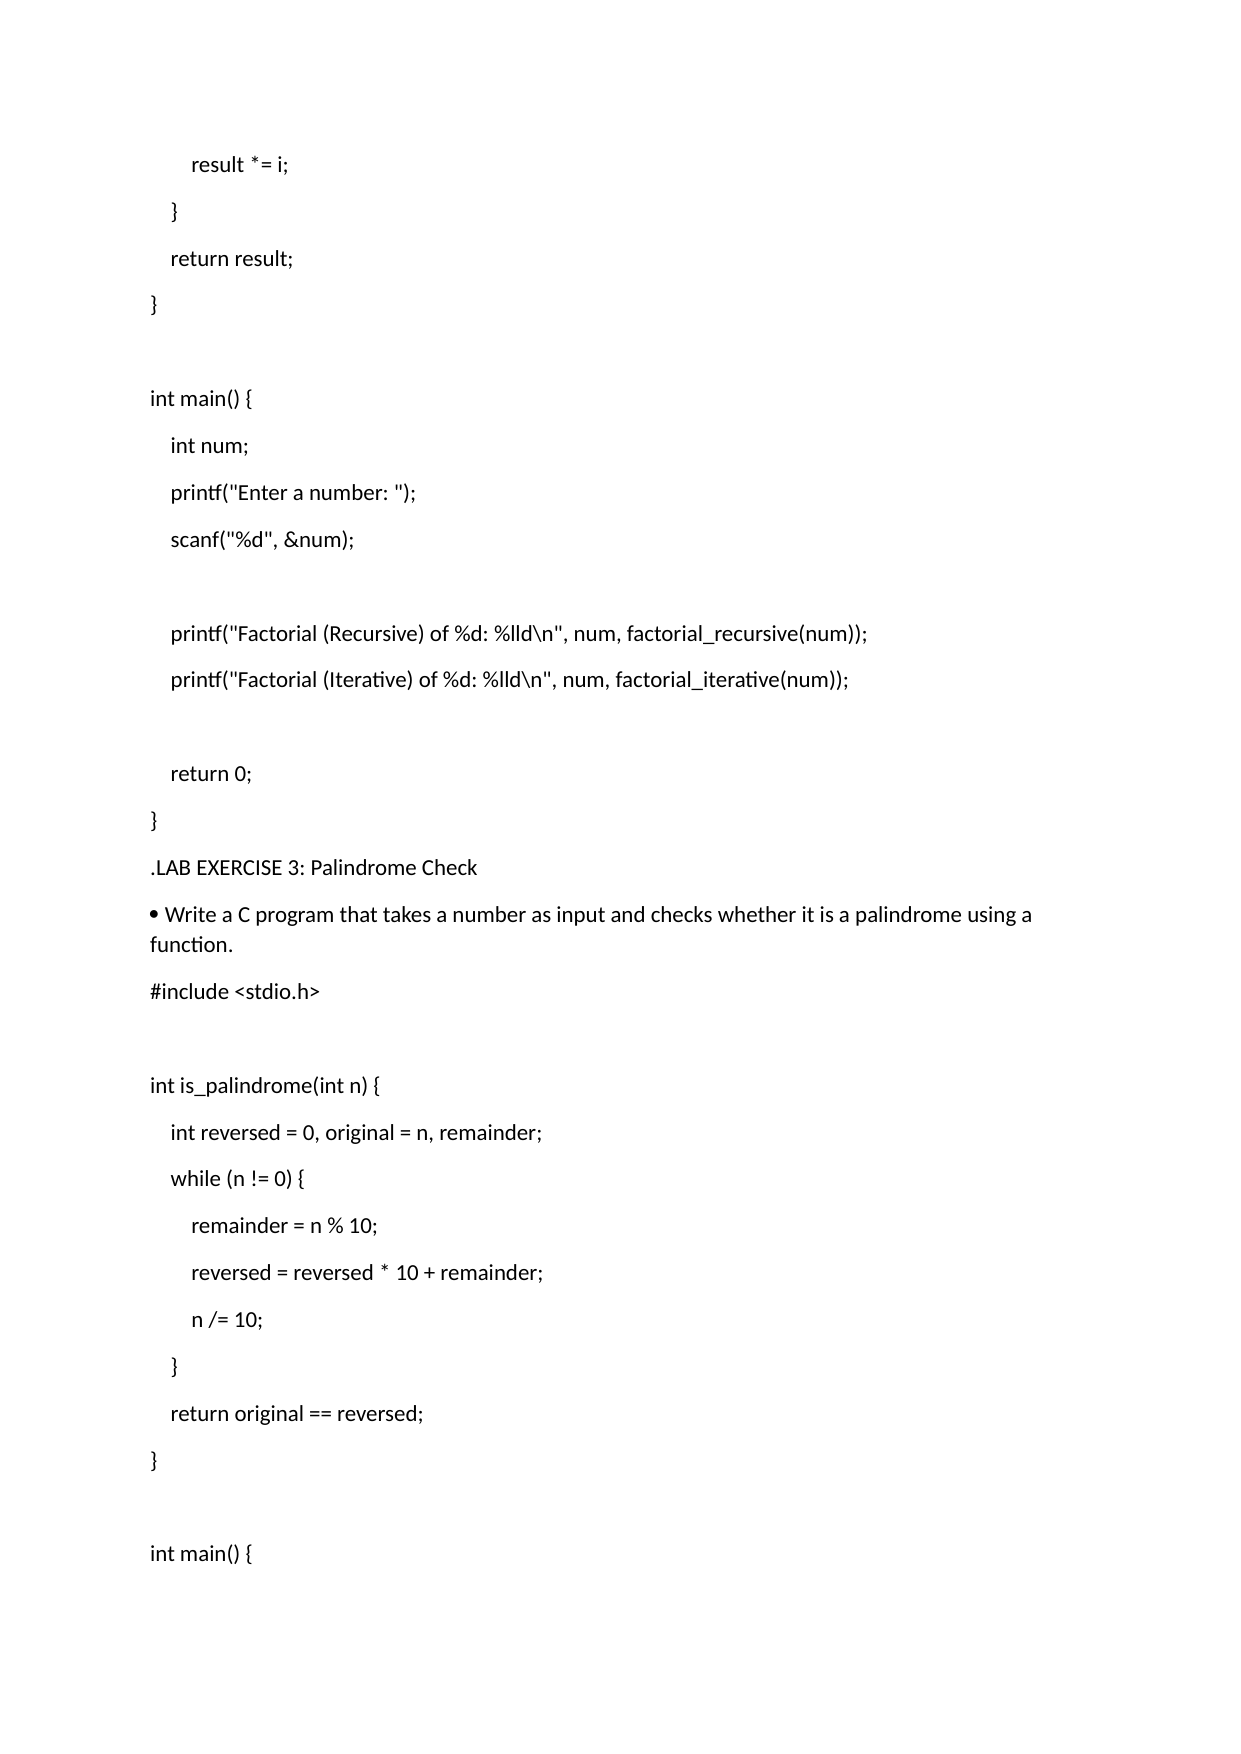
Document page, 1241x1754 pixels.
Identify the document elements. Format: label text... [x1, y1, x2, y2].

text int is_palindrome(int n) { [150, 1071, 1090, 1099]
text } [150, 806, 1090, 834]
text int num; [150, 431, 1090, 459]
text return original == reversed; [150, 1399, 1090, 1427]
text int main() { [150, 1539, 1090, 1568]
text printf("Enter a number: "); [150, 478, 1090, 506]
text while (n != 0) { [150, 1164, 1090, 1193]
text remainder = n % 10; [150, 1211, 1090, 1239]
text int main() { [150, 384, 1090, 412]
text reversed = reversed * 10 + remainder; [150, 1258, 1090, 1286]
text return 0; [150, 759, 1090, 787]
text } [150, 1352, 1090, 1380]
text #include <stdio.h> [150, 977, 1090, 1005]
text n /= 10; [150, 1305, 1090, 1333]
text scanf("%d", &num); [150, 525, 1090, 553]
text result *= i; [150, 150, 1090, 178]
text return result; [150, 244, 1090, 272]
text Write a C program that takes a number as input and checks whether it is a palindrome using a function. [150, 900, 1090, 958]
text } [150, 197, 1090, 225]
text printf("Factorial (Iterative) of %d: %lld\n", num, factorial_iterative(num)); [150, 666, 1090, 694]
text } [150, 291, 1090, 319]
text } [150, 1446, 1090, 1474]
text .LAB EXERCISE 3: Palindrome Check [150, 853, 1090, 881]
text printf("Factorial (Recursive) of %d: %lld\n", num, factorial_recursive(num)); [150, 619, 1090, 647]
text int reversed = 0, original = n, remainder; [150, 1118, 1090, 1146]
